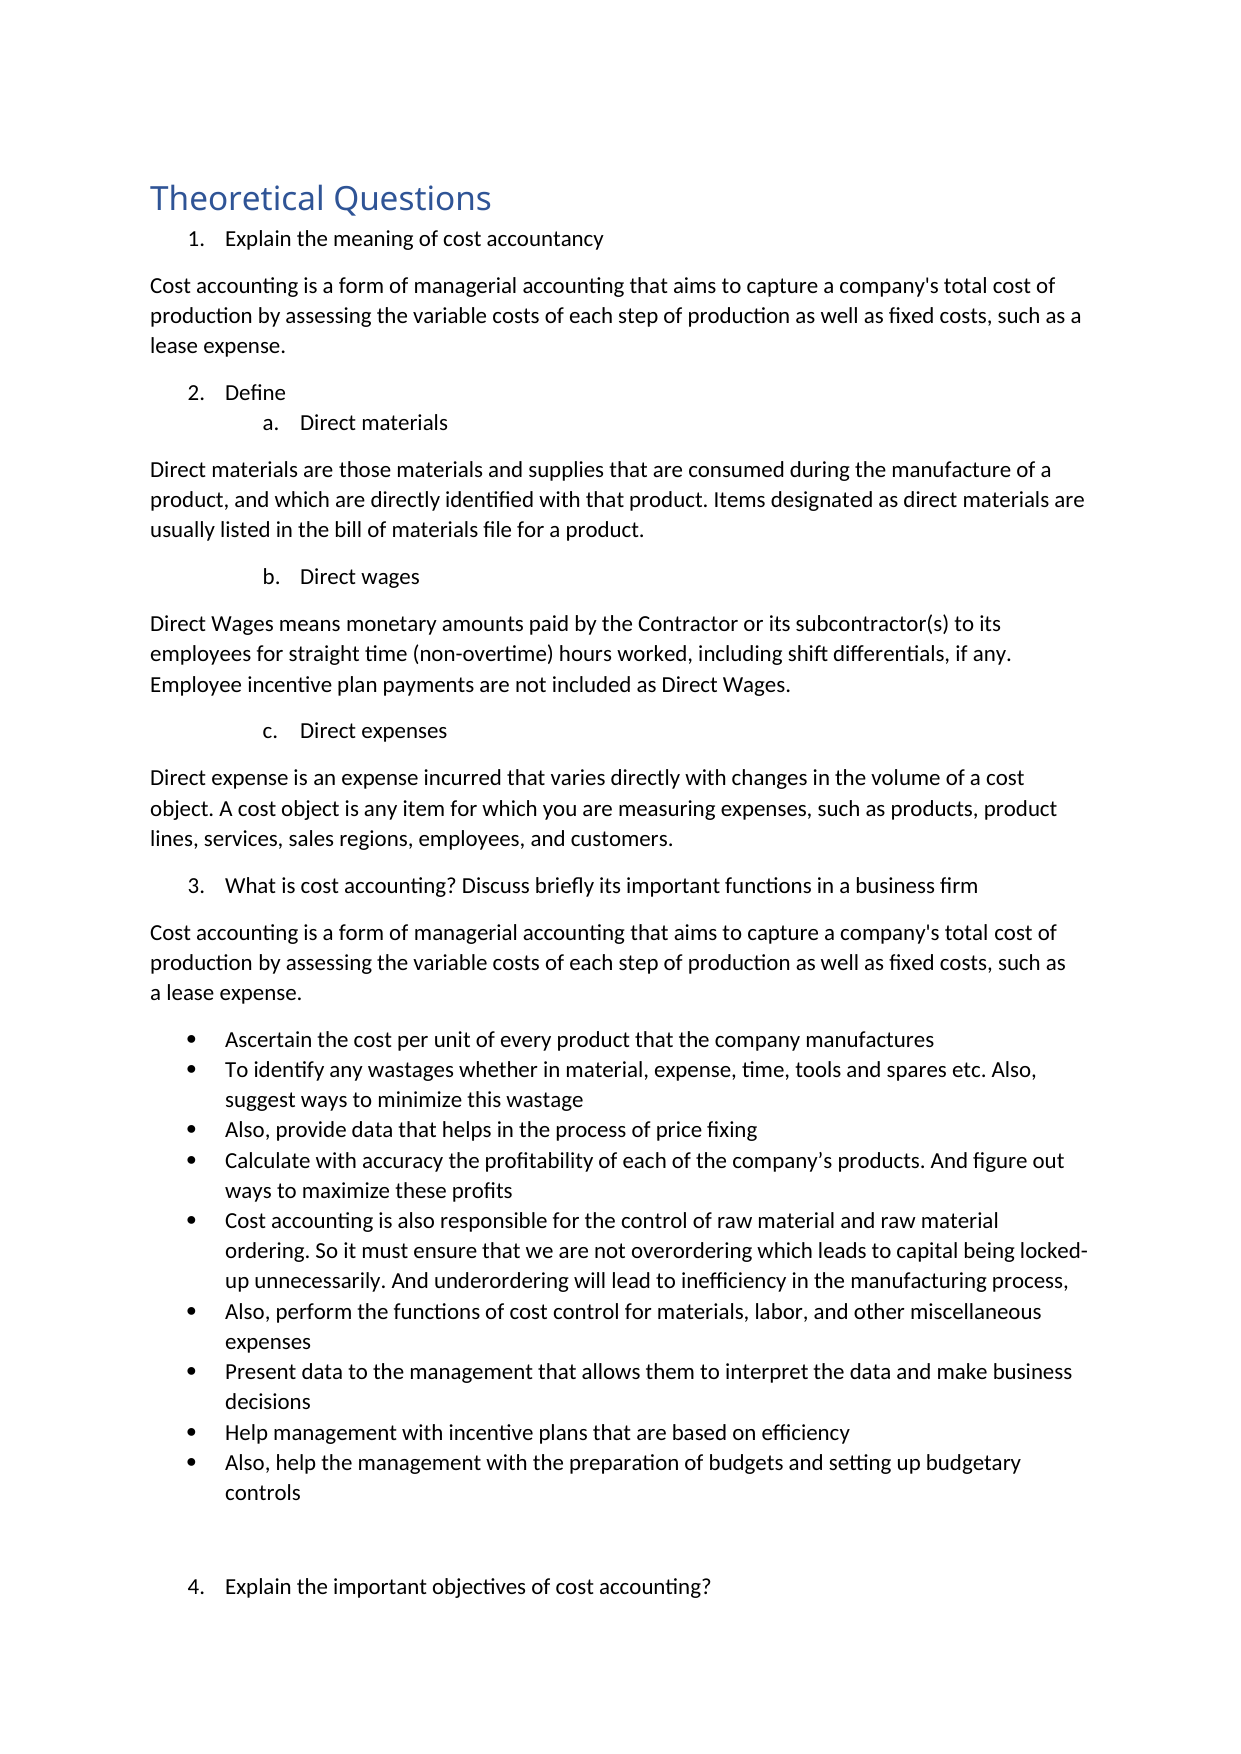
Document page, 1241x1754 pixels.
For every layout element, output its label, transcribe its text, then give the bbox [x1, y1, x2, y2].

text Cost accounting is a form of managerial accounting that aims to capture a company's total cost of production by assessing the variable costs of each step of production as well as fixed costs, such as a lease expense. [150, 271, 1090, 359]
list Calculate with accuracy the profitability of each of the company’s products. And figure out ways to maximize these profits [187, 1146, 1090, 1204]
list Cost accounting is also responsible for the control of raw material and raw material ordering. So it must ensure that we are not overordering which leads to capital being locked-up unnecessarily. And underordering will lead to inefficiency in the manufacturing process, [187, 1206, 1090, 1295]
text Direct Wages means monetary amounts paid by the Contractor or its subcontractor(s) to its employees for straight time (non-overtime) hours worked, including shift differentials, if any. Employee incentive plan payments are not included as Direct Wages. [150, 609, 1090, 698]
list Direct wages [262, 562, 1090, 591]
list Also, help the management with the preparation of budgets and setting up budgetary controls [187, 1448, 1090, 1506]
list Help management with incentive plans that are based on efficiency [187, 1418, 1090, 1446]
list Explain the meaning of cost accountancy [187, 224, 1090, 252]
list Define [187, 378, 1090, 406]
list To identify any wastages whether in material, expense, time, tools and spares etc. Also, suggest ways to minimize this wastage [187, 1055, 1090, 1113]
list What is cost accounting? Discuss briefly its important functions in a business firm [187, 871, 1090, 899]
text Direct materials are those materials and supplies that are consumed during the manufacture of a product, and which are directly identified with that product. Items designated as direct materials are usually listed in the bill of materials file for a product. [150, 455, 1090, 544]
list Present data to the management that allows them to interpret the data and make business decisions [187, 1357, 1090, 1416]
list Explain the important objectives of cost accounting? [187, 1572, 1090, 1600]
list Also, provide data that helps in the process of price fixing [187, 1116, 1090, 1144]
text Direct expense is an expense incurred that varies directly with changes in the volume of a cost object. A cost object is any item for which you are measuring expenses, such as products, product lines, services, sales regions, employees, and customers. [150, 763, 1090, 852]
list Ascertain the cost per unit of every product that the company manufactures [187, 1025, 1090, 1053]
list Direct expenses [262, 717, 1090, 745]
list Also, perform the functions of cost control for materials, labor, and other miscellaneous expenses [187, 1297, 1090, 1355]
subtitle Theoretical Questions [150, 175, 1090, 220]
text Cost accounting is a form of managerial accounting that aims to capture a company's total cost of production by assessing the variable costs of each step of production as well as fixed costs, such as a lease expense. [150, 918, 1090, 1006]
list Direct materials [262, 408, 1090, 436]
